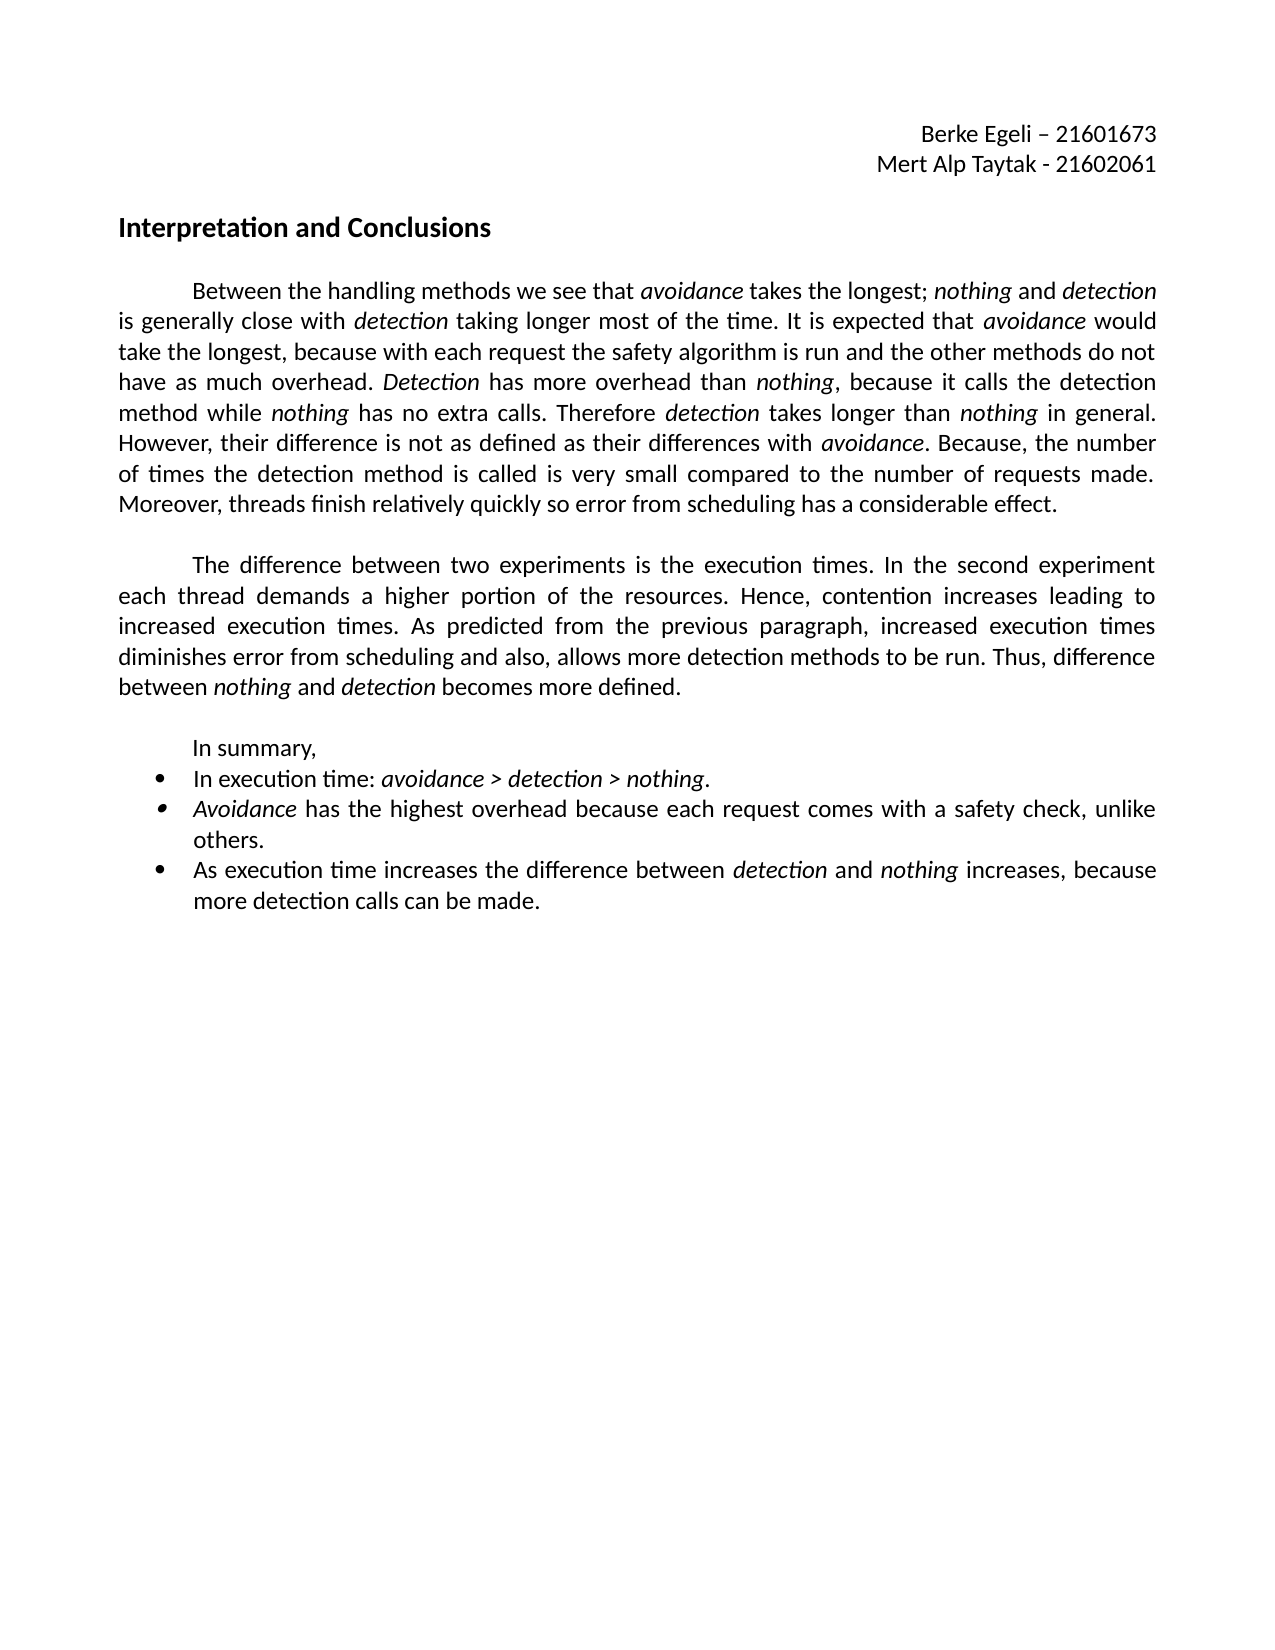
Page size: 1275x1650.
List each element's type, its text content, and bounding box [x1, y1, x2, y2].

list As execution time increases the difference between detection and nothing increases, because more detection calls can be made. [156, 855, 1157, 916]
text Interpretation and Conclusions [118, 209, 1157, 244]
list In execution time: avoidance > detection > nothing. [156, 763, 1157, 794]
text In summary, [118, 733, 1157, 763]
text The difference between two experiments is the execution times. In the second experiment each thread demands a higher portion of the resources. Hence, contention increases leading to increased execution times. As predicted from the previous paragraph, increased execution times diminishes error from scheduling and also, allows more detection methods to be run. Thus, difference between nothing and detection becomes more defined. [118, 549, 1157, 702]
list Avoidance has the highest overhead because each request comes with a safety check, unlike others. [156, 794, 1157, 855]
text Between the handling methods we see that avoidance takes the longest; nothing and detection is generally close with detection taking longer most of the time. It is expected that avoidance would take the longest, because with each request the safety algorithm is run and the other methods do not have as much overhead. Detection has more overhead than nothing, because it calls the detection method while nothing has no extra calls. Therefore detection takes longer than nothing in general. However, their difference is not as defined as their differences with avoidance. Because, the number of times the detection method is called is very small compared to the number of requests made. Moreover, threads finish relatively quickly so error from scheduling has a considerable effect. [118, 275, 1157, 519]
